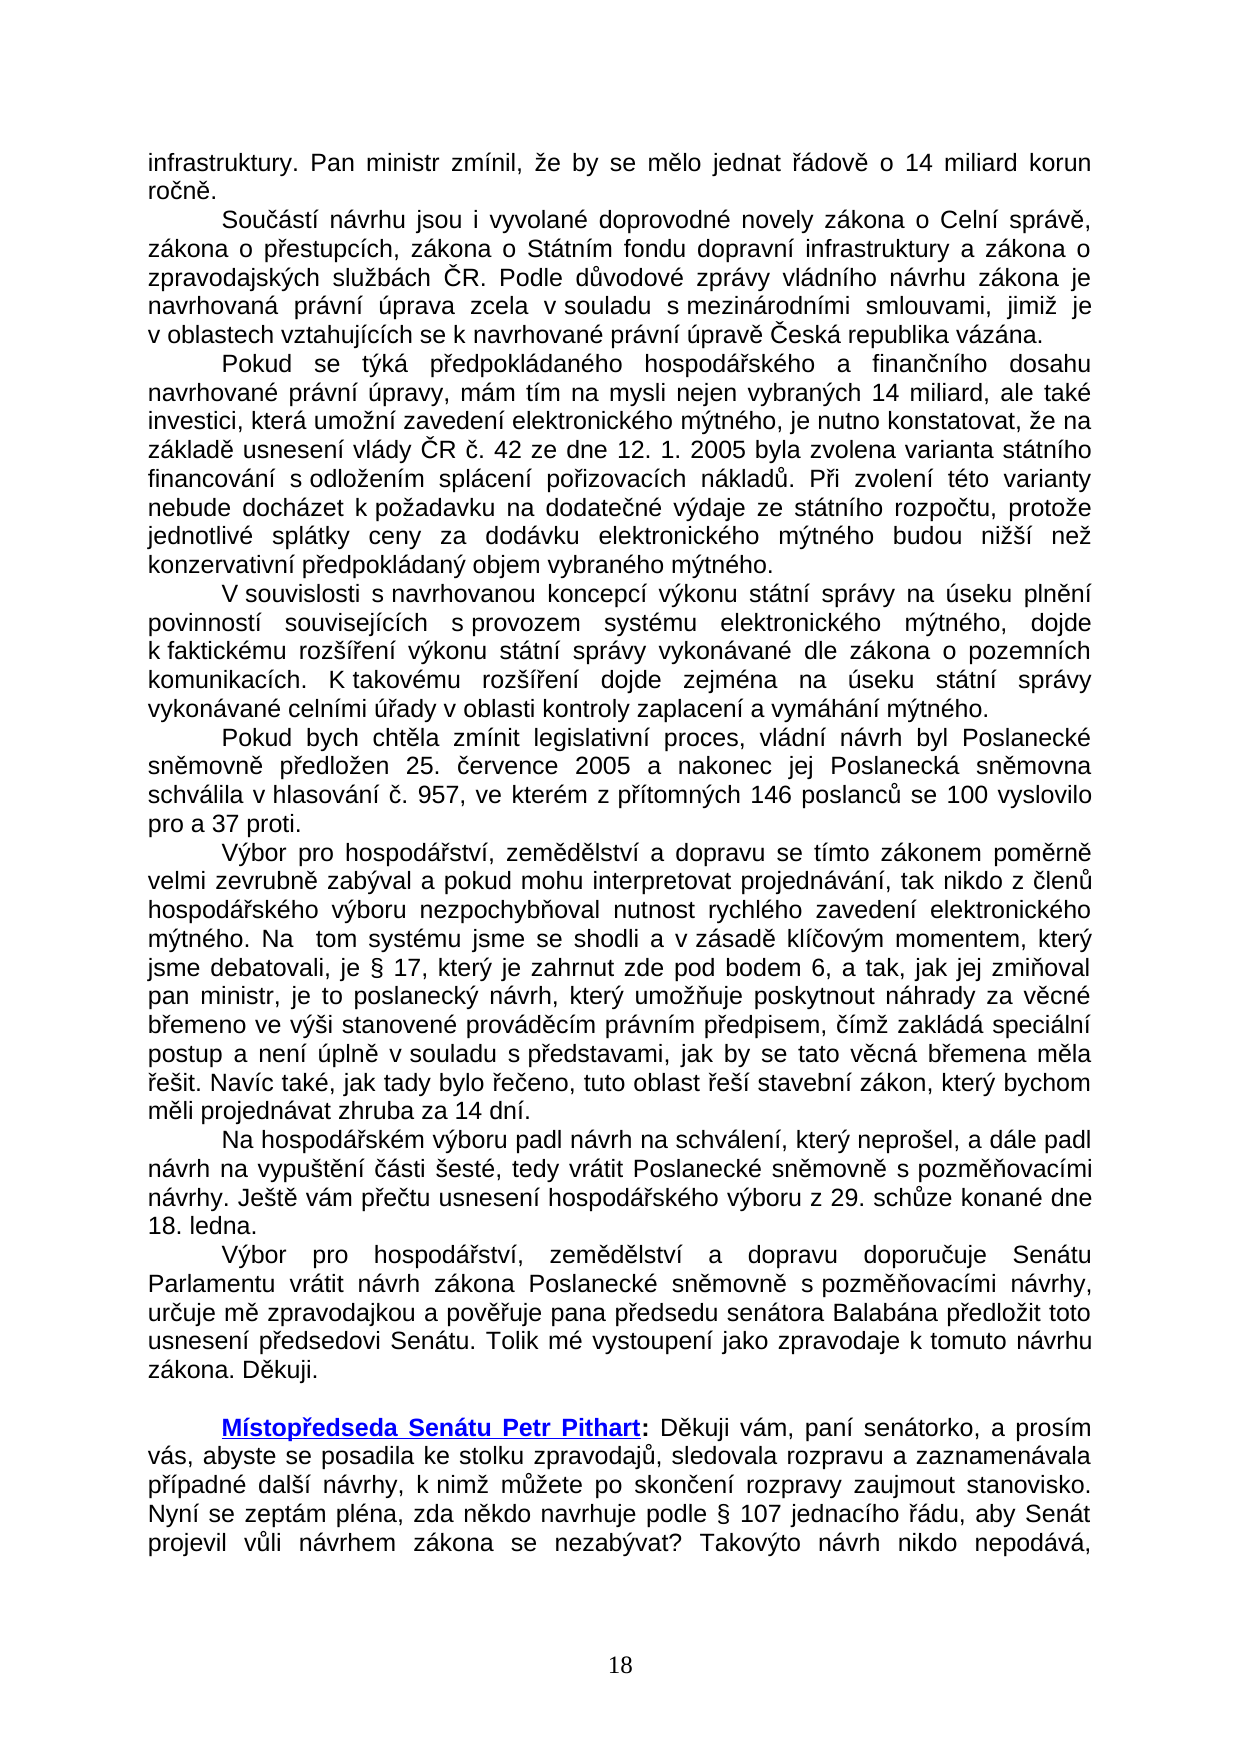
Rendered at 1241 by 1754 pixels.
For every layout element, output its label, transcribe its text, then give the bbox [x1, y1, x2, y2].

text Výbor pro hospodářství, zemědělství a dopravu doporučuje Senátu Parlamentu vrátit návrh zákona Poslanecké sněmovně s pozměňovacími návrhy, určuje mě zpravodajkou a pověřuje pana předsedu senátora Balabána předložit toto usnesení předsedovi Senátu. Tolik mé vystoupení jako zpravodaje k tomuto návrhu zákona. Děkuji. [148, 1240, 1093, 1384]
text V souvislosti s navrhovanou koncepcí výkonu státní správy na úseku plnění povinností souvisejících s provozem systému elektronického mýtného, dojde k faktickému rozšíření výkonu státní správy vykonávané dle zákona o pozemních komunikacích. K takovému rozšíření dojde zejména na úseku státní správy vykonávané celními úřady v oblasti kontroly zaplacení a vymáhání mýtného. [148, 579, 1093, 723]
text Výbor pro hospodářství, zemědělství a dopravu se tímto zákonem poměrně velmi zevrubně zabýval a pokud mohu interpretovat projednávání, tak nikdo z členů hospodářského výboru nezpochybňoval nutnost rychlého zavedení elektronického mýtného. Na tom systému jsme se shodli a v zásadě klíčovým momentem, který jsme debatovali, je § 17, který je zahrnut zde pod bodem 6, a tak, jak jej zmiňoval pan ministr, je to poslanecký návrh, který umožňuje poskytnout náhrady za věcné břemeno ve výši stanovené prováděcím právním předpisem, čímž zakládá speciální postup a není úplně v souladu s představami, jak by se tato věcná břemena měla řešit. Navíc také, jak tady bylo řečeno, tuto oblast řeší stavební zákon, který bychom měli projednávat zhruba za 14 dní. [148, 838, 1093, 1125]
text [148, 148, 1093, 205]
text Na hospodářském výboru padl návrh na schválení, který neprošel, a dále padl návrh na vypuštění části šesté, tedy vrátit Poslanecké sněmovně s pozměňovacími návrhy. Ještě vám přečtu usnesení hospodářského výboru z 29. schůze konané dne 18. ledna. [148, 1125, 1093, 1240]
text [148, 1413, 1093, 1556]
text Pokud se týká předpokládaného hospodářského a finančního dosahu navrhované právní úpravy, mám tím na mysli nejen vybraných 14 miliard, ale také investici, která umožní zavedení elektronického mýtného, je nutno konstatovat, že na základě usnesení vlády ČR č. 42 ze dne 12. 1. 2005 byla zvolena varianta státního financování s odložením splácení pořizovacích nákladů. Při zvolení této varianty nebude docházet k požadavku na dodatečné výdaje ze státního rozpočtu, protože jednotlivé splátky ceny za dodávku elektronického mýtného budou nižší než konzervativní předpokládaný objem vybraného mýtného. [148, 349, 1093, 579]
text Pokud bych chtěla zmínit legislativní proces, vládní návrh byl Poslanecké sněmovně předložen 25. července 2005 a nakonec jej Poslanecká sněmovna schválila v hlasování č. 957, ve kterém z přítomných 146 poslanců se 100 vyslovilo pro a 37 proti. [148, 723, 1093, 838]
text Součástí návrhu jsou i vyvolané doprovodné novely zákona o Celní správě, zákona o přestupcích, zákona o Státním fondu dopravní infrastruktury a zákona o zpravodajských službách ČR. Podle důvodové zprávy vládního návrhu zákona je navrhovaná právní úprava zcela v souladu s mezinárodními smlouvami, jimiž je v oblastech vztahujících se k navrhované právní úpravě Česká republika vázána. [148, 205, 1093, 349]
